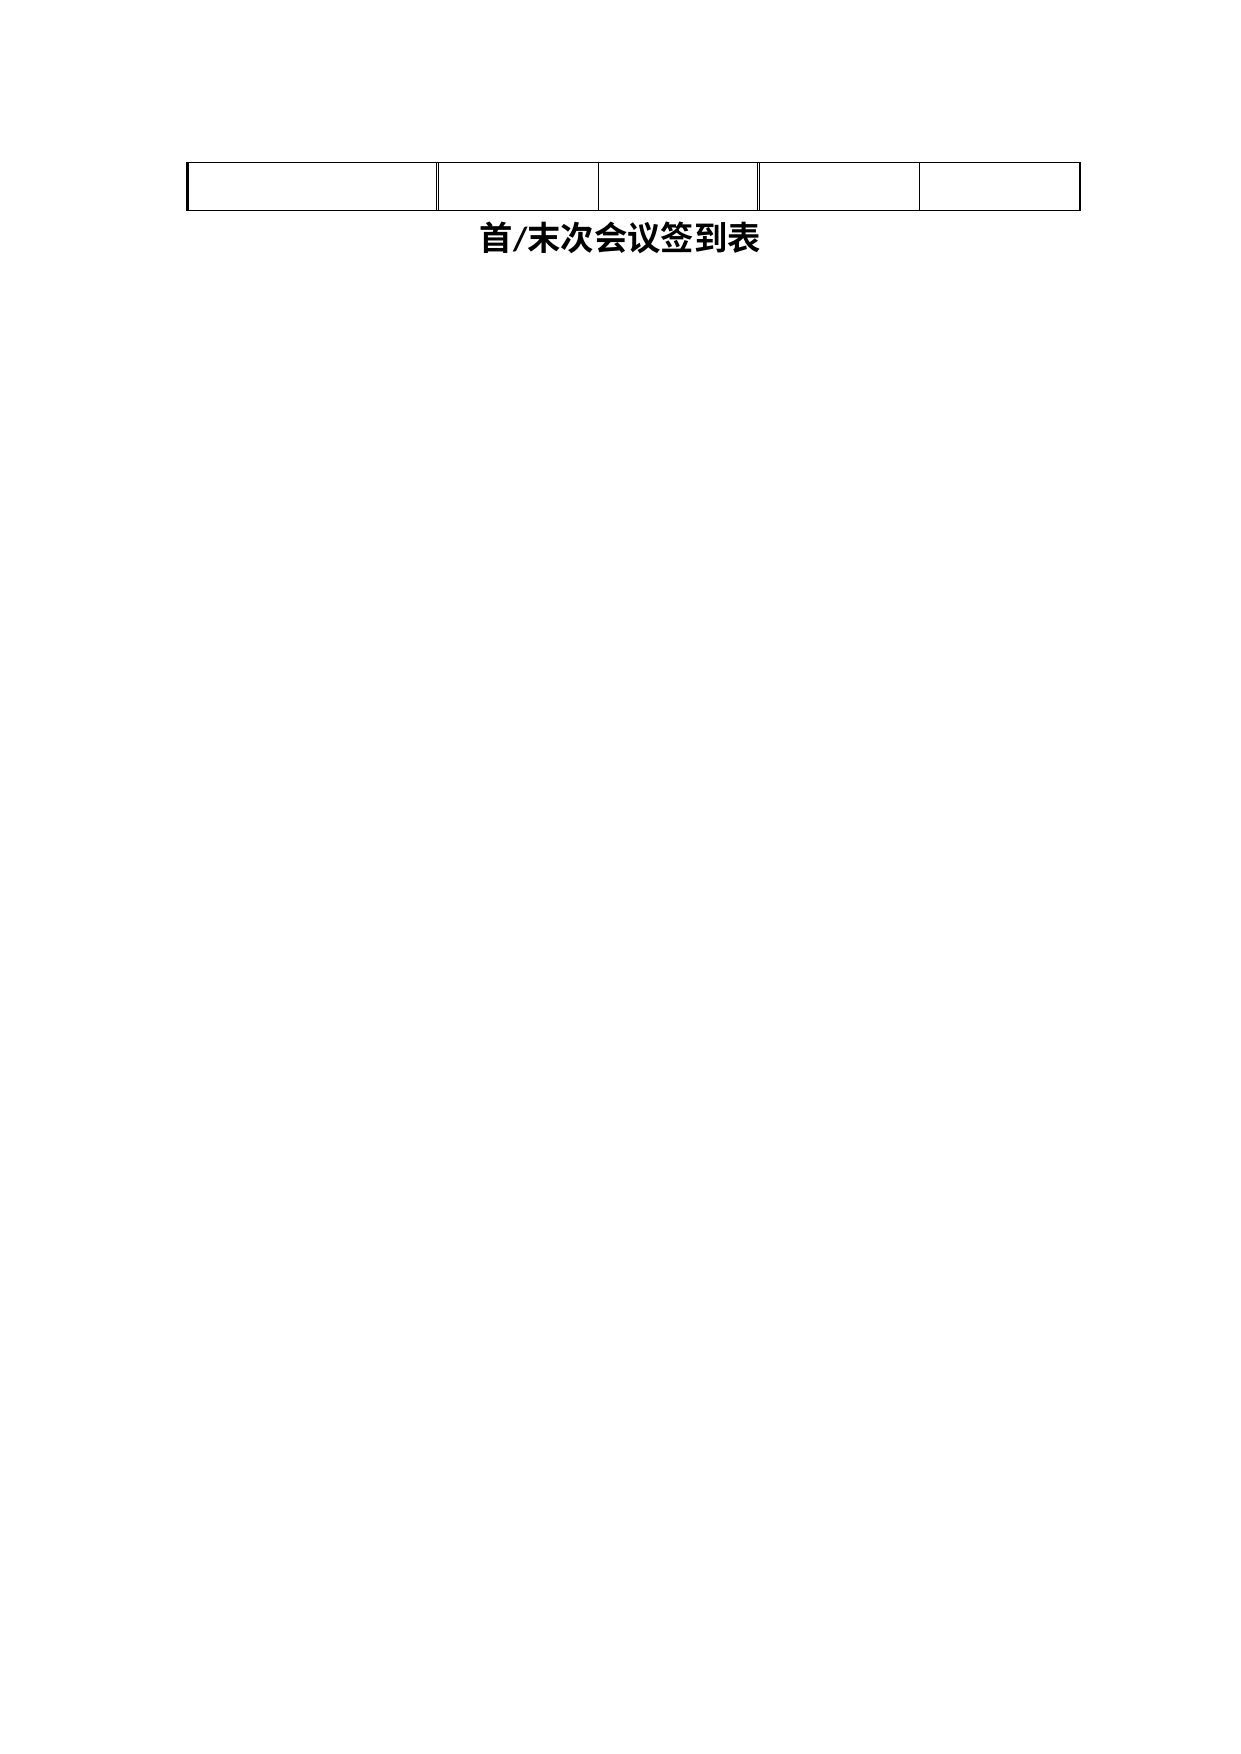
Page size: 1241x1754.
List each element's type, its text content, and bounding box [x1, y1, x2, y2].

text 首/末次会议签到表 [187, 211, 1053, 260]
table_cell [439, 163, 598, 210]
table_cell [760, 163, 919, 210]
table_cell [599, 163, 757, 210]
table_cell [920, 163, 1079, 210]
